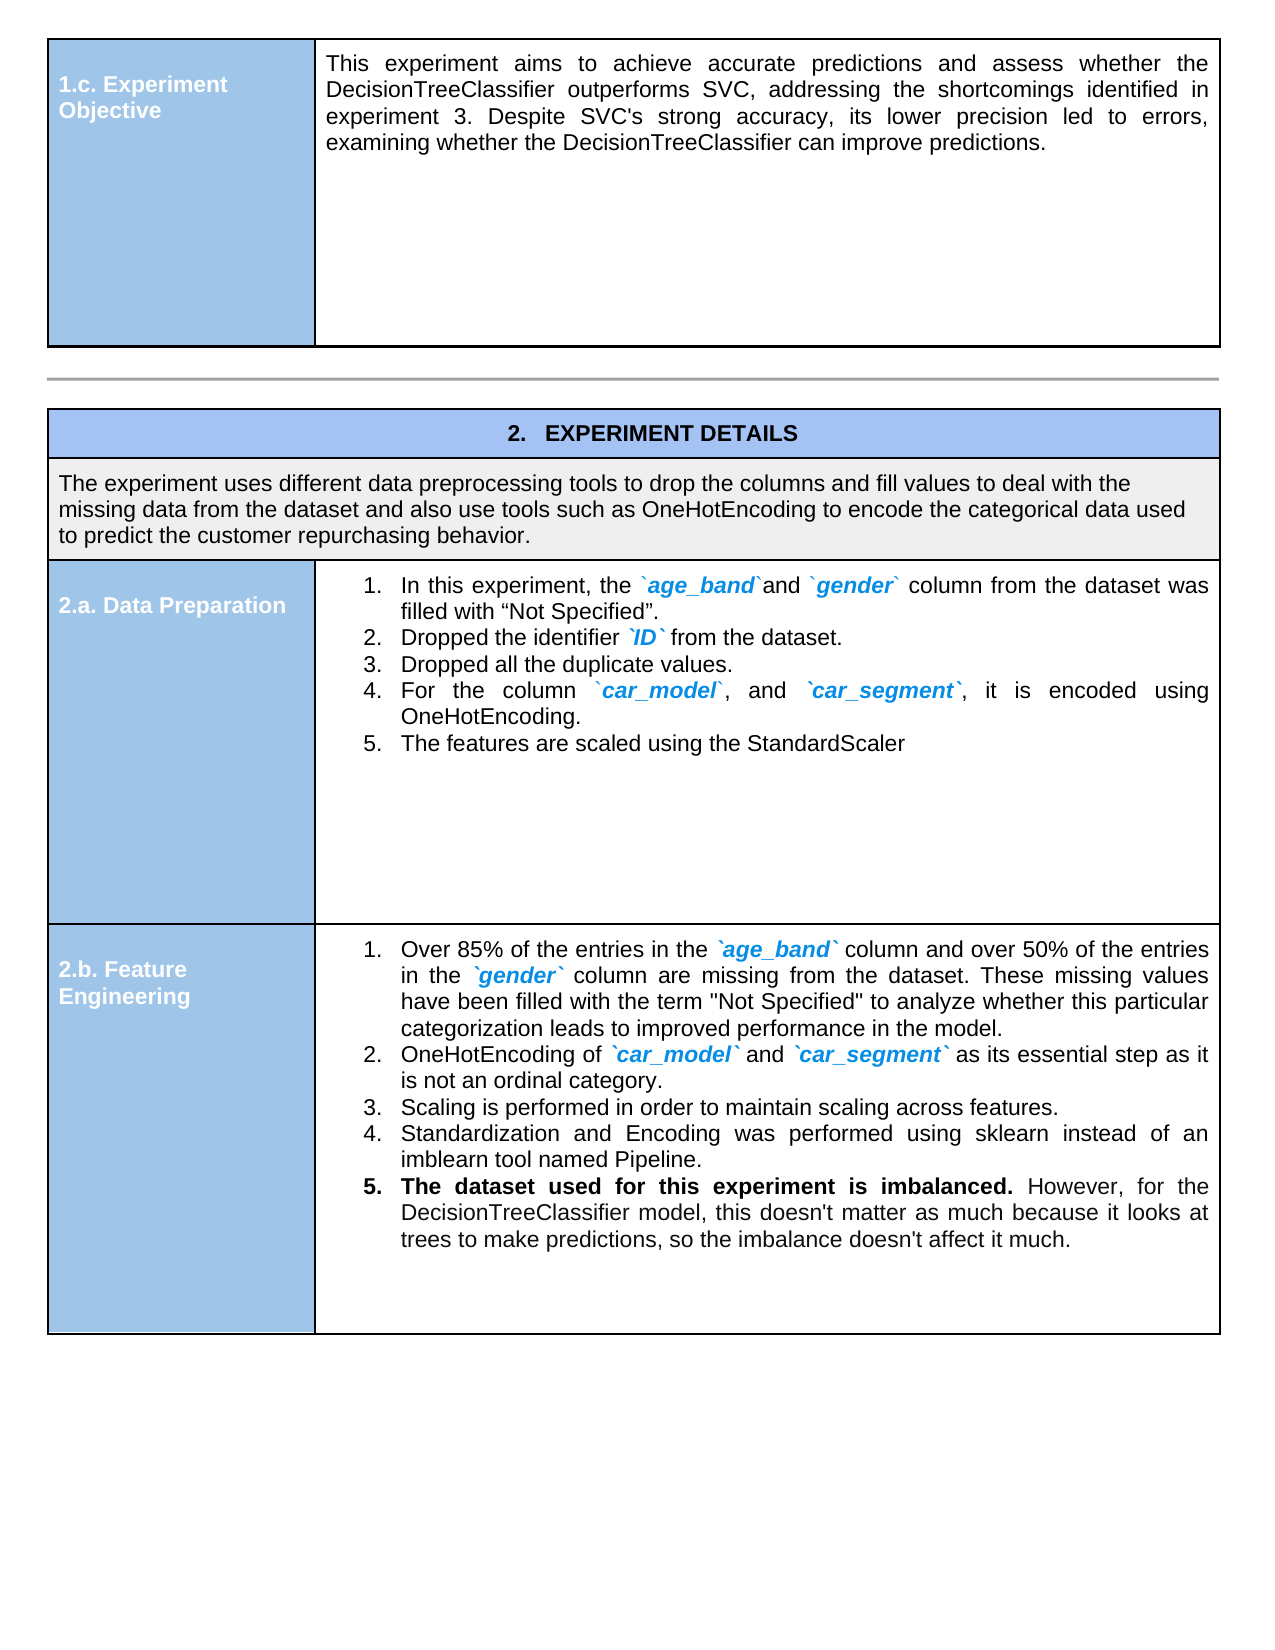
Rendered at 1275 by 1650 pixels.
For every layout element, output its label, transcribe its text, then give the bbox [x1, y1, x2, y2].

table_cell 2.b. Feature Engineering [49, 925, 314, 1332]
table_cell The experiment uses different data preprocessing tools to drop the columns and fill values to deal with the missing data from the dataset and also use tools such as OneHotEncoding to encode the categorical data used to predict the customer repurchasing behavior. [49, 459, 1219, 559]
table_header EXPERIMENT DETAILS [49, 410, 1219, 457]
table_cell Over 85% of the entries in the `age_band` column and over 50% of the entries in the `gender` column are missing from the dataset. These missing values have been filled with the term "Not Specified" to analyze whether this particular categorization leads to improved performance in the model. OneHotEncoding of `car_model` and `car_segment` as its essential step as it is not an ordinal category. Scaling is performed in order to maintain scaling across features. Standardization and Encoding was performed using sklearn instead of an imblearn tool named Pipeline. The dataset used for this experiment is imbalanced. However, for the DecisionTreeClassifier model, this doesn't matter as much because it looks at trees to make predictions, so the imbalance doesn't affect it much. [316, 925, 1219, 1332]
table_cell 2.a. Data Preparation [49, 561, 314, 923]
table_cell This experiment aims to achieve accurate predictions and assess whether the DecisionTreeClassifier outperforms SVC, addressing the shortcomings identified in experiment 3. Despite SVC's strong accuracy, its lower precision led to errors, examining whether the DecisionTreeClassifier can improve predictions. [316, 40, 1219, 345]
table_cell In this experiment, the `age_band`and `gender` column from the dataset was filled with “Not Specified”. Dropped the identifier `ID` from the dataset. Dropped all the duplicate values. For the column `car_model`, and `car_segment`, it is encoded using OneHotEncoding. The features are scaled using the StandardScaler [316, 561, 1219, 923]
table_cell 1.c. Experiment Objective [49, 40, 314, 345]
